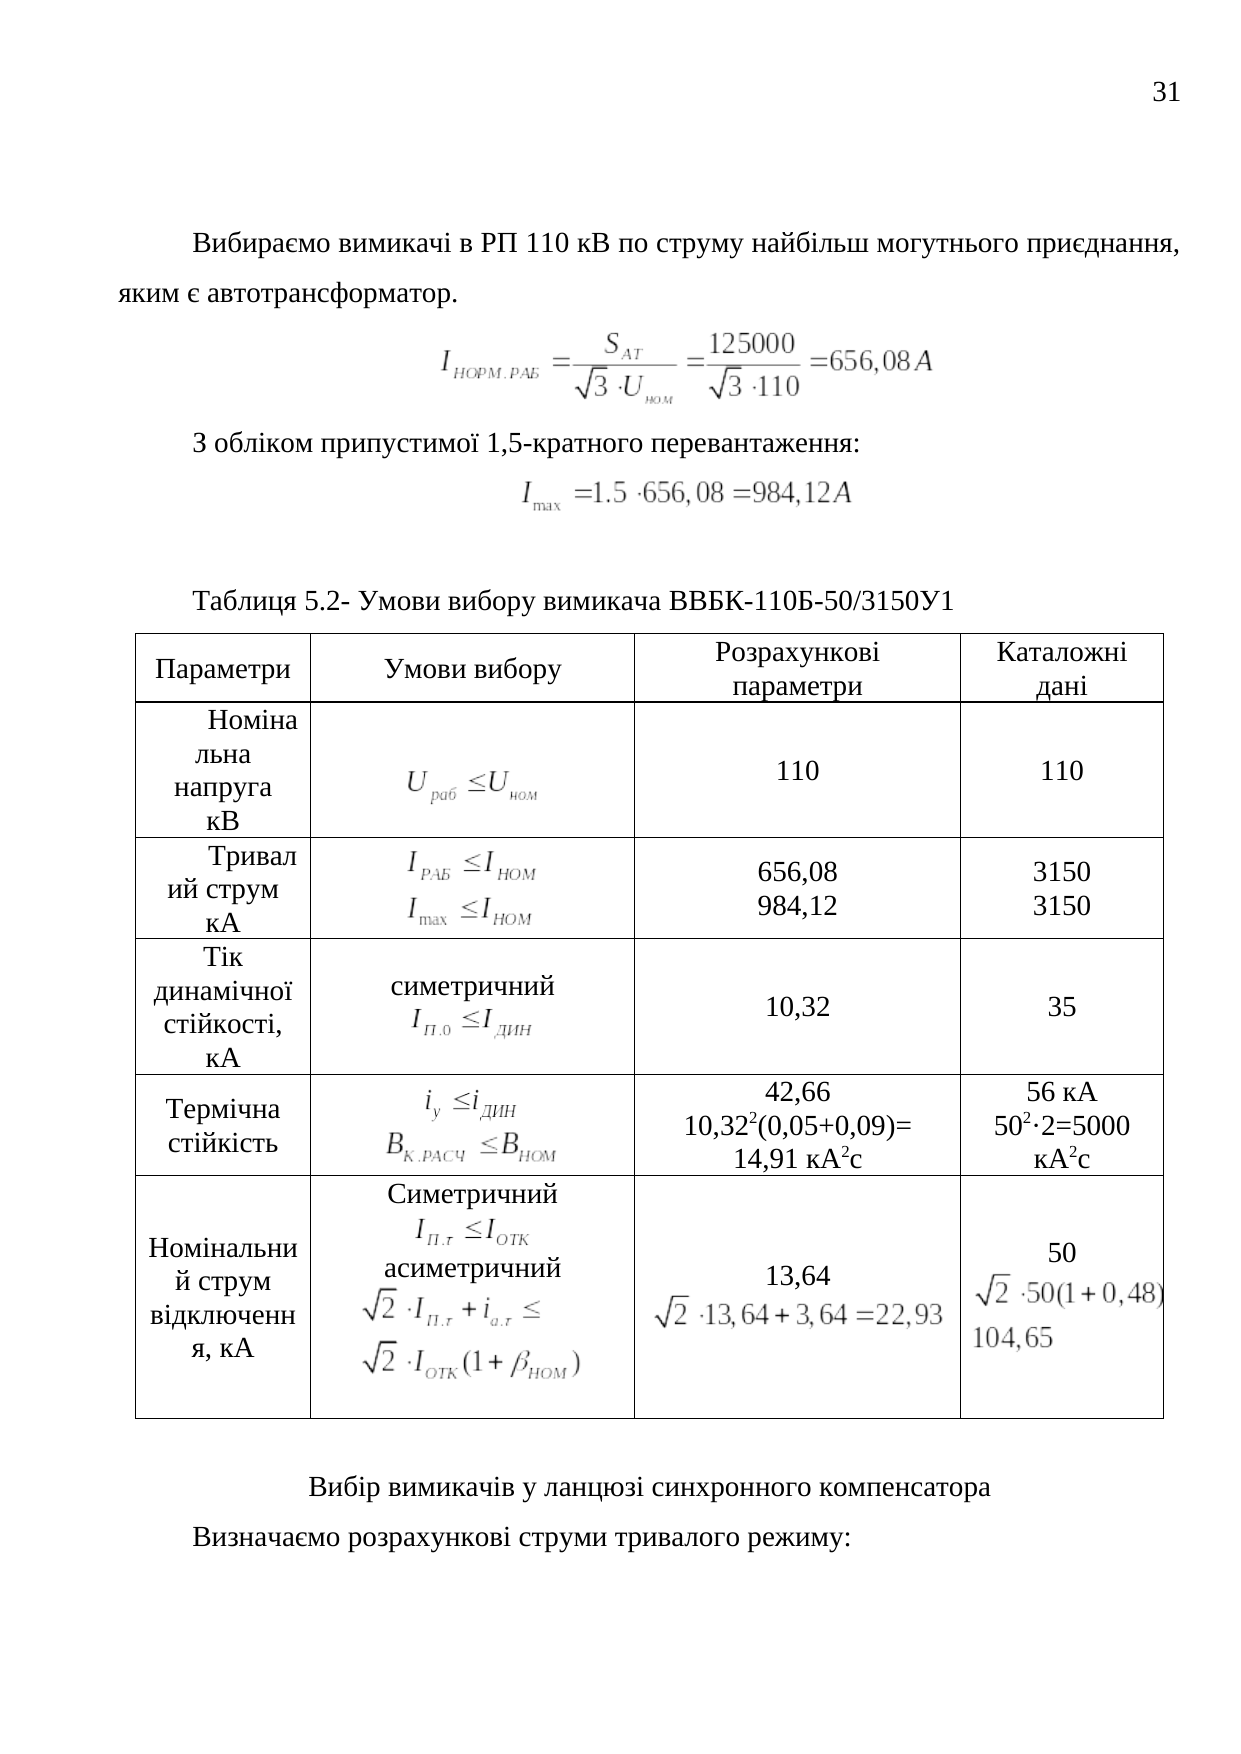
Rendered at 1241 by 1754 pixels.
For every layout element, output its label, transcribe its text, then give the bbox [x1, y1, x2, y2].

table_cell 35 [961, 939, 1163, 1073]
text Таблиця 5.2- Умови вибору вимикача ВВБК-110Б-50/3150У1 [118, 583, 1181, 616]
table_header Параметри [136, 634, 310, 701]
table_cell симетричний [311, 939, 634, 1073]
table_cell 3150 3150 [961, 838, 1163, 938]
table_header Розрахункові параметри [635, 634, 960, 701]
table_cell 42,66 10,322(0,05+0,09)= 14,91 кА2с [635, 1075, 960, 1175]
table_cell Симетричний асиметричний [311, 1176, 634, 1417]
table_header Умови вибору [311, 634, 634, 701]
table_cell 50 [961, 1176, 1163, 1417]
table_cell 56 кА 502·2=5000 кА2с [961, 1075, 1163, 1175]
table_cell Термічна стійкість [136, 1075, 310, 1175]
table_header Каталожні дані [961, 634, 1163, 701]
table_cell Тривалий струм кА [136, 838, 310, 938]
table_cell 110 [961, 703, 1163, 837]
table_cell [311, 1075, 634, 1175]
table_cell 656,08 984,12 [635, 838, 960, 938]
table_cell Тік динамічної стійкості, кА [136, 939, 310, 1073]
table_cell 110 [635, 703, 960, 837]
table_cell [311, 838, 634, 938]
text З обліком припустимої 1,5-кратного перевантаження: [118, 425, 1181, 458]
table_cell 10,32 [635, 939, 960, 1073]
text Вибираємо вимикачі в РП 110 кВ по струму найбільш могутнього приєднання, яким є автотрансформатор. [118, 225, 1181, 308]
text Вибір вимикачів у ланцюзі синхронного компенсатора [118, 1469, 1181, 1502]
table_cell Номінальна напруга кВ [136, 703, 310, 837]
table_cell Номінальний струм відключення, кА [136, 1176, 310, 1417]
table_cell [311, 703, 634, 837]
text Визначаємо розрахункові струми тривалого режиму: [118, 1519, 1181, 1553]
table_cell 13,64 [635, 1176, 960, 1417]
